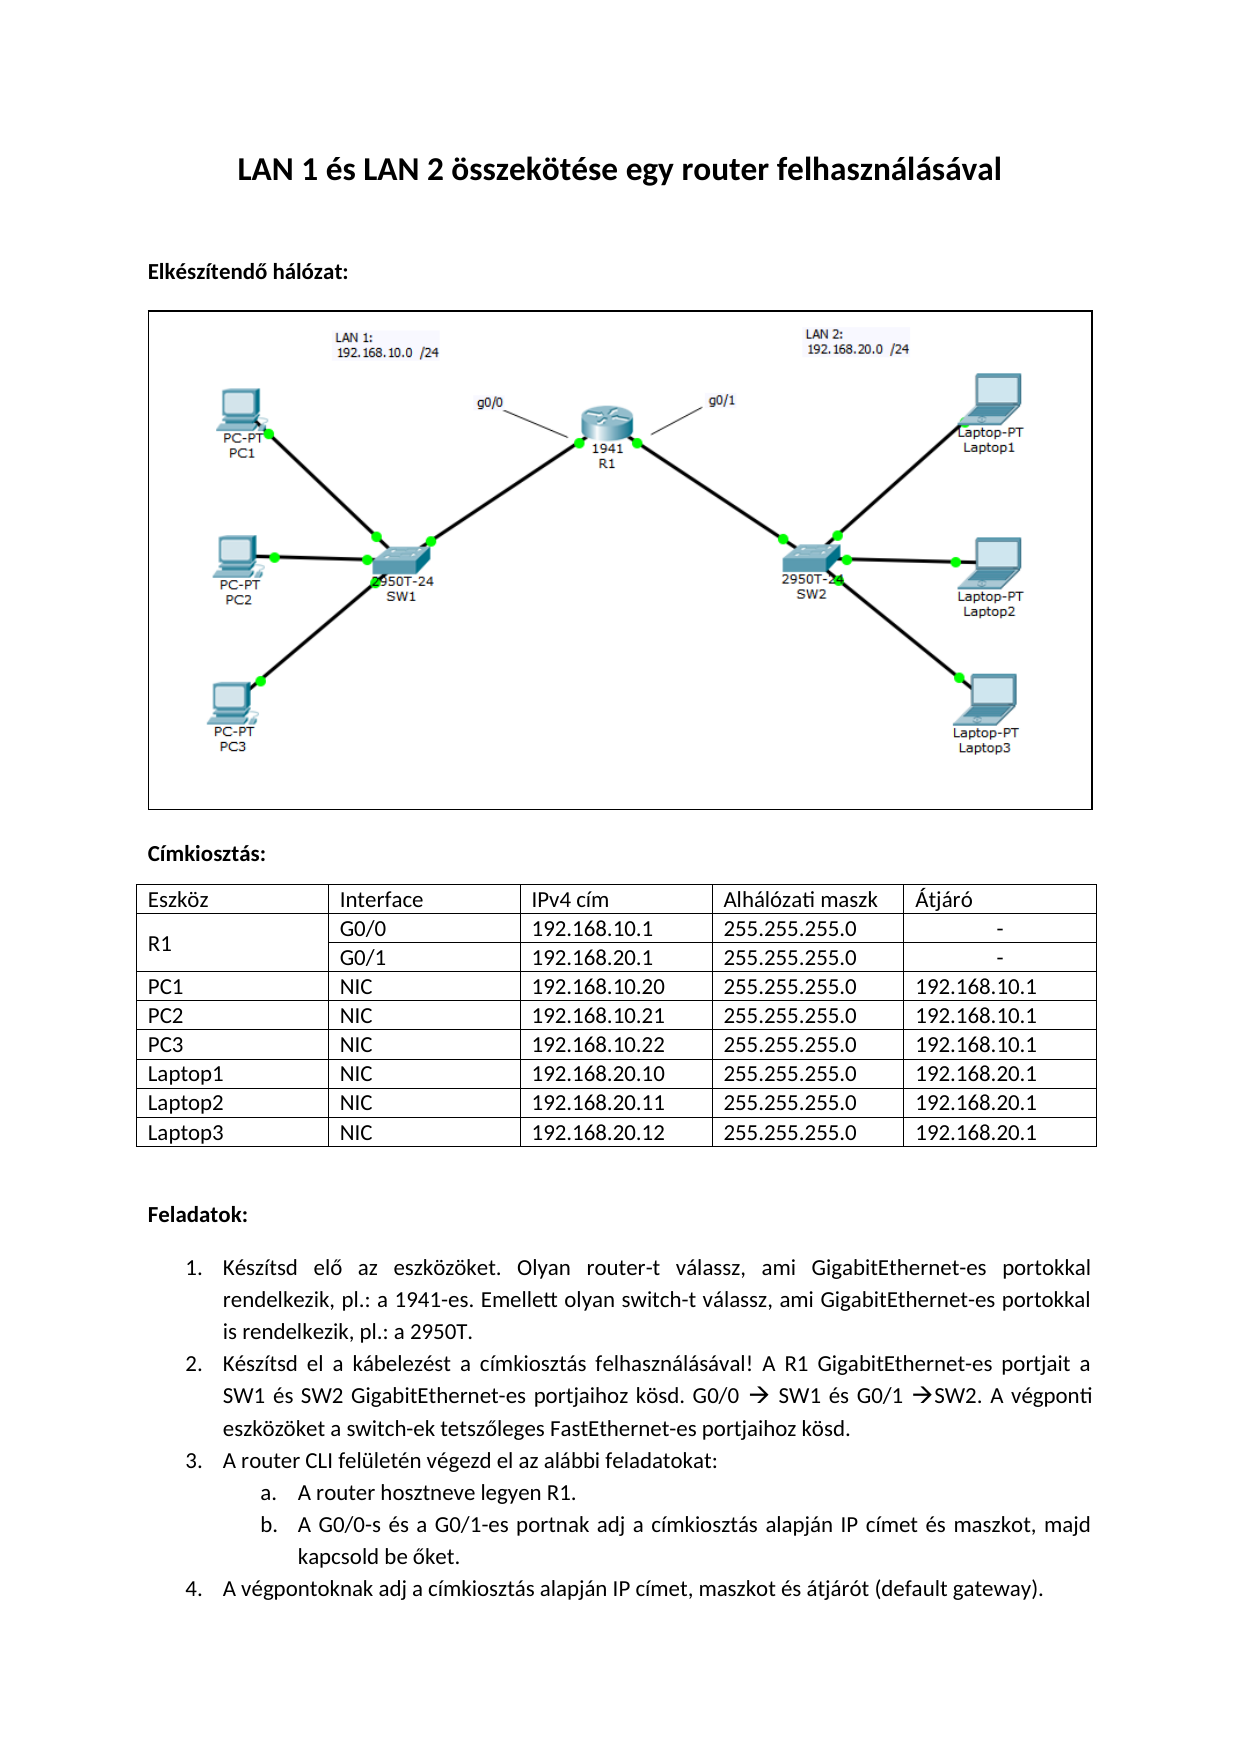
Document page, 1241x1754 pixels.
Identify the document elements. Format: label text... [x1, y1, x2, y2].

table_cell - [904, 943, 1096, 971]
table_cell 255.255.255.0 [713, 914, 903, 942]
table_cell 192.168.10.1 [521, 914, 712, 942]
table_header Interface [329, 885, 520, 913]
table_cell NIC [329, 1118, 520, 1146]
list A router hosztneve legyen R1. [260, 1478, 1093, 1506]
table_cell 192.168.20.1 [521, 943, 712, 971]
table_cell R1 [137, 914, 328, 971]
table_cell - [904, 914, 1096, 942]
table_cell PC3 [137, 1030, 328, 1058]
table_cell 192.168.10.22 [521, 1030, 712, 1058]
text Címkiosztás: [148, 839, 1093, 867]
table_cell 192.168.10.1 [904, 1001, 1096, 1029]
table_cell 192.168.10.1 [904, 1030, 1096, 1058]
table_cell NIC [329, 1030, 520, 1058]
list A végpontoknak adj a címkiosztás alapján IP címet, maszkot és átjárót (default gateway). [185, 1574, 1093, 1603]
table_cell 255.255.255.0 [713, 1001, 903, 1029]
list Készítsd elő az eszközöket. Olyan router-t válassz, ami GigabitEthernet-es portokkal rendelkezik, pl.: a 1941-es. Emellett olyan switch-t válassz, ami GigabitEthernet-es portokkal is rendelkezik, pl.: a 2950T. [185, 1253, 1093, 1345]
table_cell 255.255.255.0 [713, 943, 903, 971]
table_cell PC2 [137, 1001, 328, 1029]
table_cell Laptop2 [137, 1089, 328, 1117]
table_cell NIC [329, 1060, 520, 1087]
table_cell 192.168.20.11 [521, 1089, 712, 1117]
table_cell Laptop1 [137, 1060, 328, 1087]
table_cell 192.168.20.1 [904, 1089, 1096, 1117]
picture [149, 312, 1091, 809]
list Készítsd el a kábelezést a címkiosztás felhasználásával! A R1 GigabitEthernet-es portjait a SW1 és SW2 GigabitEthernet-es portjaihoz kösd. G0/0 SW1 és G0/1 SW2. A végponti eszközöket a switch-ek tetszőleges FastEthernet-es portjaihoz kösd. [185, 1349, 1093, 1442]
table_cell 192.168.20.12 [521, 1118, 712, 1146]
table_cell 255.255.255.0 [713, 1060, 903, 1087]
table_cell 192.168.10.1 [904, 972, 1096, 1000]
table_cell NIC [329, 1089, 520, 1117]
table_header Eszköz [137, 885, 328, 913]
text Elkészítendő hálózat: [148, 257, 1093, 285]
table_cell 255.255.255.0 [713, 1089, 903, 1117]
table_cell PC1 [137, 972, 328, 1000]
table_header Alhálózati maszk [713, 885, 903, 913]
table_header IPv4 cím [521, 885, 712, 913]
table_cell NIC [329, 972, 520, 1000]
table_cell 255.255.255.0 [713, 1030, 903, 1058]
table_cell 255.255.255.0 [713, 1118, 903, 1146]
table_cell G0/1 [329, 943, 520, 971]
text Feladatok: [148, 1200, 1093, 1228]
table_cell 192.168.10.20 [521, 972, 712, 1000]
table_cell 192.168.20.1 [904, 1060, 1096, 1087]
table_cell 192.168.20.1 [904, 1118, 1096, 1146]
table_cell Laptop3 [137, 1118, 328, 1146]
table_cell 192.168.20.10 [521, 1060, 712, 1087]
text LAN 1 és LAN 2 összekötése egy router felhasználásával [148, 148, 1093, 188]
table_header Átjáró [904, 885, 1096, 913]
table_cell G0/0 [329, 914, 520, 942]
table_cell NIC [329, 1001, 520, 1029]
table_cell 255.255.255.0 [713, 972, 903, 1000]
list A G0/0-s és a G0/1-es portnak adj a címkiosztás alapján IP címet és maszkot, majd kapcsold be őket. [260, 1510, 1093, 1570]
table_cell 192.168.10.21 [521, 1001, 712, 1029]
list A router CLI felületén végezd el az alábbi feladatokat: [185, 1446, 1093, 1474]
